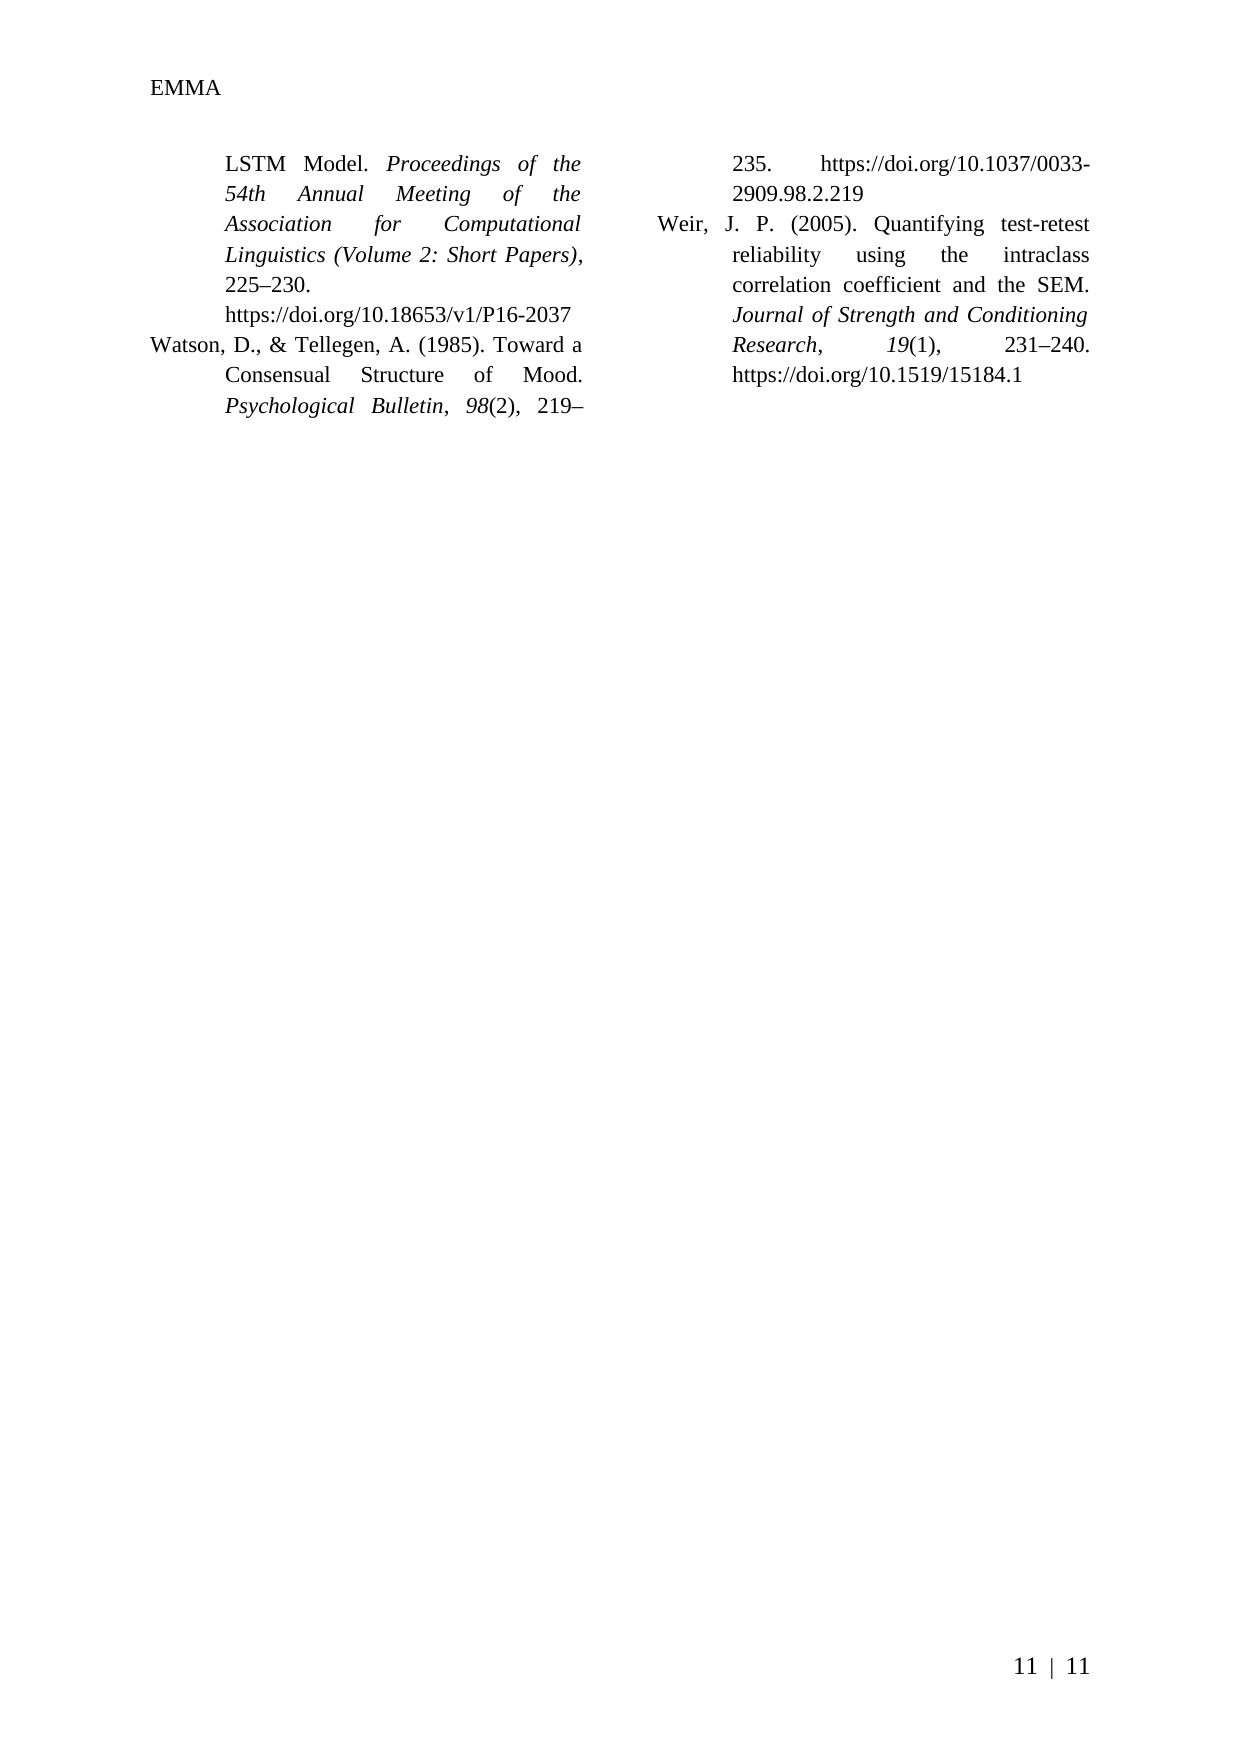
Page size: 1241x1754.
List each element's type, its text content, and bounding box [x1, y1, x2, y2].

text Watson, D., & Tellegen, A. (1985). Toward a Consensual Structure of Mood. Psychological Bulletin, 98(2), 219–235. https://doi.org/10.1037/0033-2909.98.2.219 [657, 150, 1090, 207]
text Weir, J. P. (2005). Quantifying test-retest reliability using the intraclass correlation coefficient and the SEM. Journal of Strength and Conditioning Research, 19(1), 231–240. https://doi.org/10.1519/15184.1 [657, 210, 1090, 388]
text Watson, D., & Tellegen, A. (1985). Toward a Consensual Structure of Mood. Psychological Bulletin, 98(2), 219–235. https://doi.org/10.1037/0033-2909.98.2.219 [150, 331, 583, 418]
